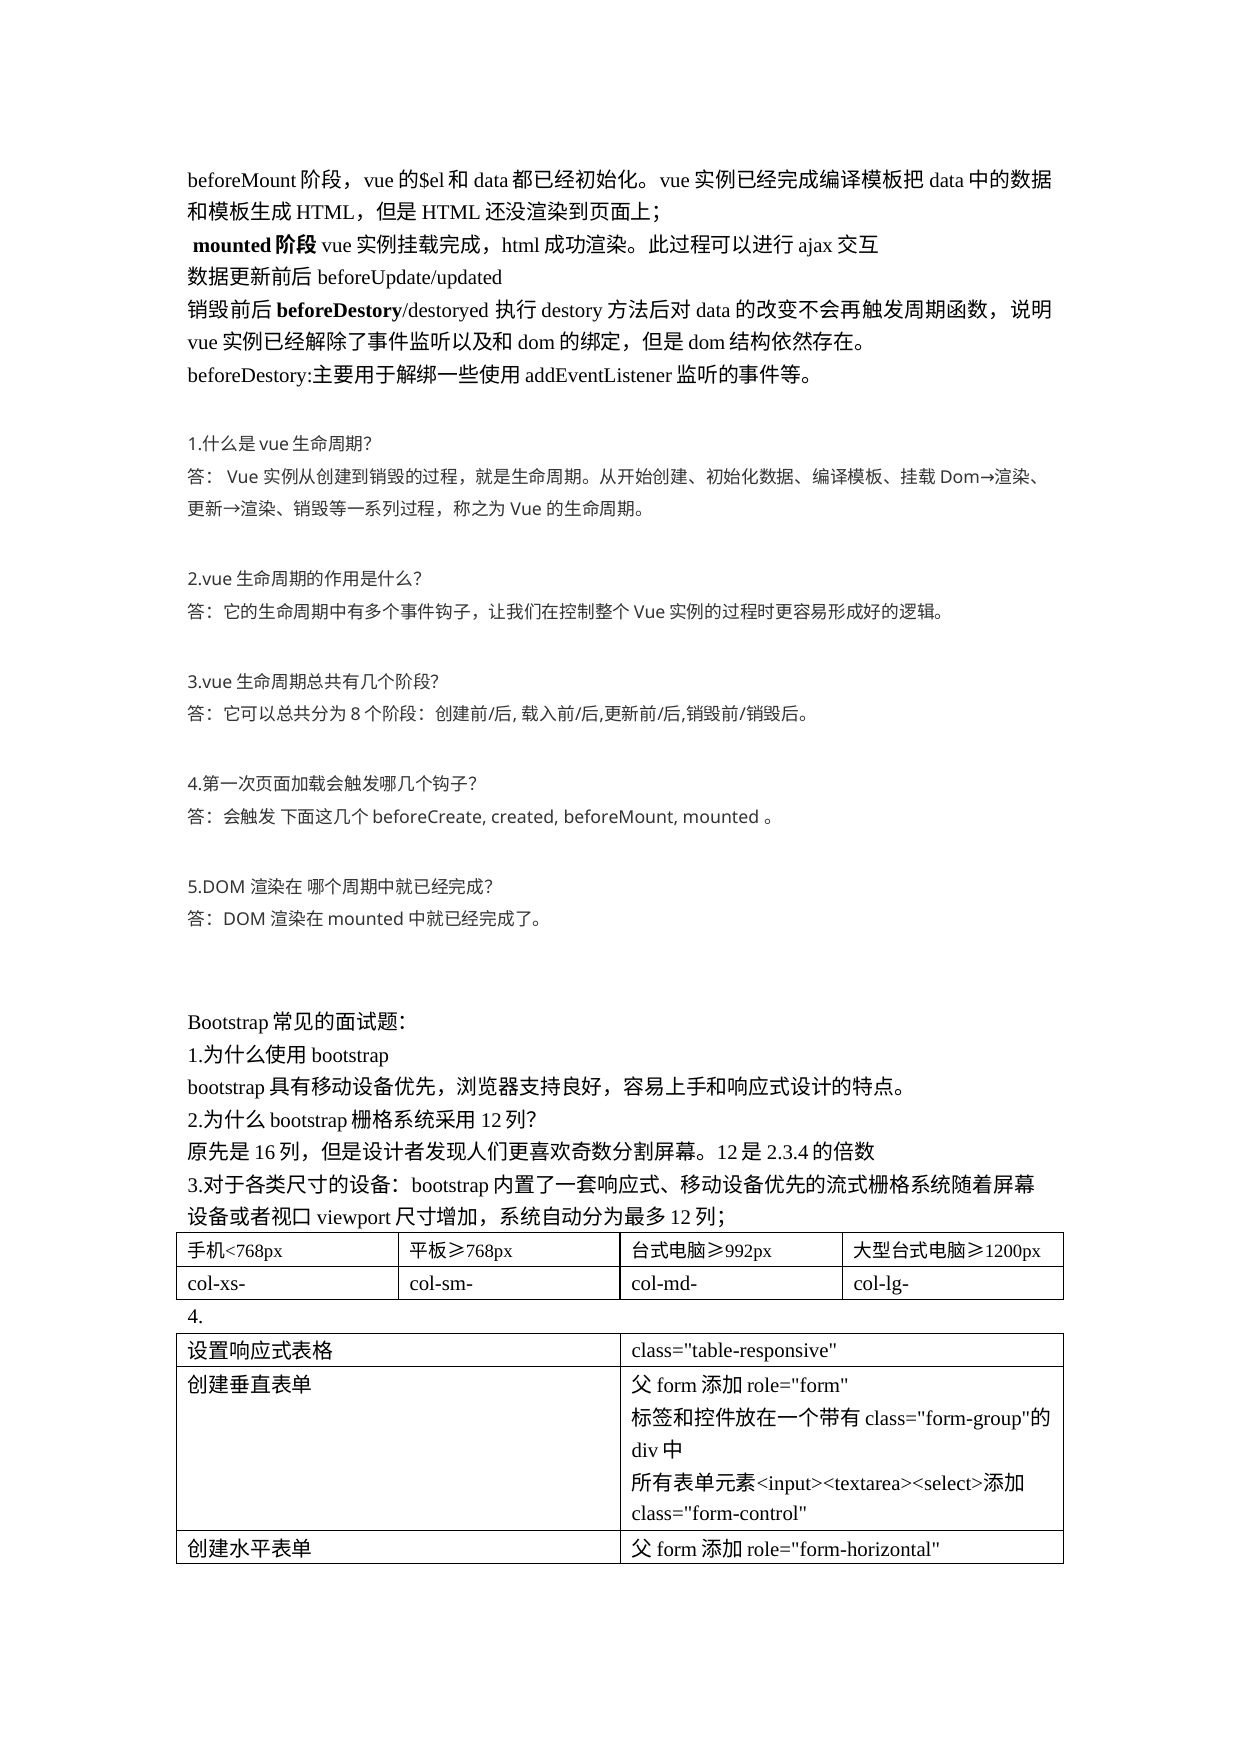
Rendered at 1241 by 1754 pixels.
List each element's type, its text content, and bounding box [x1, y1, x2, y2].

table_cell col-xs- [177, 1267, 398, 1299]
text 4.第一次页面加载会触发哪几个钩子？ 答：会触发 下面这几个beforeCreate, created, beforeMount, mounted 。 [187, 767, 1053, 832]
table_cell col-sm- [399, 1267, 619, 1299]
text 3.对于各类尺寸的设备：bootstrap内置了一套响应式、移动设备优先的流式栅格系统随着屏幕设备或者视口viewport尺寸增加，系统自动分为最多12列； [187, 1167, 1053, 1232]
table_cell 创建垂直表单 [177, 1367, 620, 1530]
text 3.vue生命周期总共有几个阶段？ 答：它可以总共分为8个阶段：创建前/后, 载入前/后,更新前/后,销毁前/销毁后。 [187, 664, 1053, 729]
text 数据更新前后 beforeUpdate/updated [187, 259, 1053, 292]
table_cell 创建水平表单 [177, 1531, 620, 1563]
text 销毁前后beforeDestory/destoryed 执行destory方法后对data的改变不会再触发周期函数，说明vue实例已经解除了事件监听以及和dom的绑定，但是dom结构依然存在。 [187, 292, 1053, 357]
table_header class="table-responsive" [621, 1334, 1063, 1366]
text 2.vue生命周期的作用是什么？ 答：它的生命周期中有多个事件钩子，让我们在控制整个Vue实例的过程时更容易形成好的逻辑。 [187, 562, 1053, 627]
table_header 平板≥768px [399, 1233, 619, 1266]
table_cell col-md- [621, 1267, 842, 1299]
text beforeDestory:主要用于解绑一些使用addEventListener监听的事件等。 [187, 357, 1053, 389]
table_cell 父form添加role="form" 标签和控件放在一个带有class="form-group"的div中 所有表单元素<input><textarea><select>添加class="form-control" [621, 1367, 1063, 1530]
text 2.为什么bootstrap栅格系统采用12列？ 原先是16列，但是设计者发现人们更喜欢奇数分割屏幕。12是2.3.4的倍数 [187, 1102, 1053, 1167]
text mounted阶段vue实例挂载完成，html成功渲染。此过程可以进行ajax交互 [187, 227, 1053, 259]
table_cell col-lg- [843, 1267, 1063, 1299]
text beforeMount阶段，vue的$el和data都已经初始化。vue实例已经完成编译模板把data中的数据和模板生成HTML，但是HTML还没渲染到页面上； [187, 162, 1053, 227]
table_header 手机<768px [177, 1233, 398, 1266]
text Bootstrap常见的面试题： [187, 1004, 1053, 1037]
text 1.什么是vue生命周期？ 答： Vue 实例从创建到销毁的过程，就是生命周期。从开始创建、初始化数据、编译模板、挂载Dom→渲染、更新→渲染、销毁等一系列过程，称之为 Vue 的生命周期。 [187, 427, 1053, 524]
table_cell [621, 1531, 1063, 1563]
text bootstrap具有移动设备优先，浏览器支持良好，容易上手和响应式设计的特点。 [187, 1069, 1053, 1102]
table_header 台式电脑≥992px [621, 1233, 842, 1266]
table_header 设置响应式表格 [177, 1334, 620, 1366]
table_header 大型台式电脑≥1200px [843, 1233, 1063, 1266]
text 4. [187, 1300, 1053, 1333]
text 1.为什么使用bootstrap [187, 1037, 1053, 1069]
text 5.DOM 渲染在 哪个周期中就已经完成？ 答：DOM 渲染在 mounted 中就已经完成了。 [187, 869, 1053, 934]
